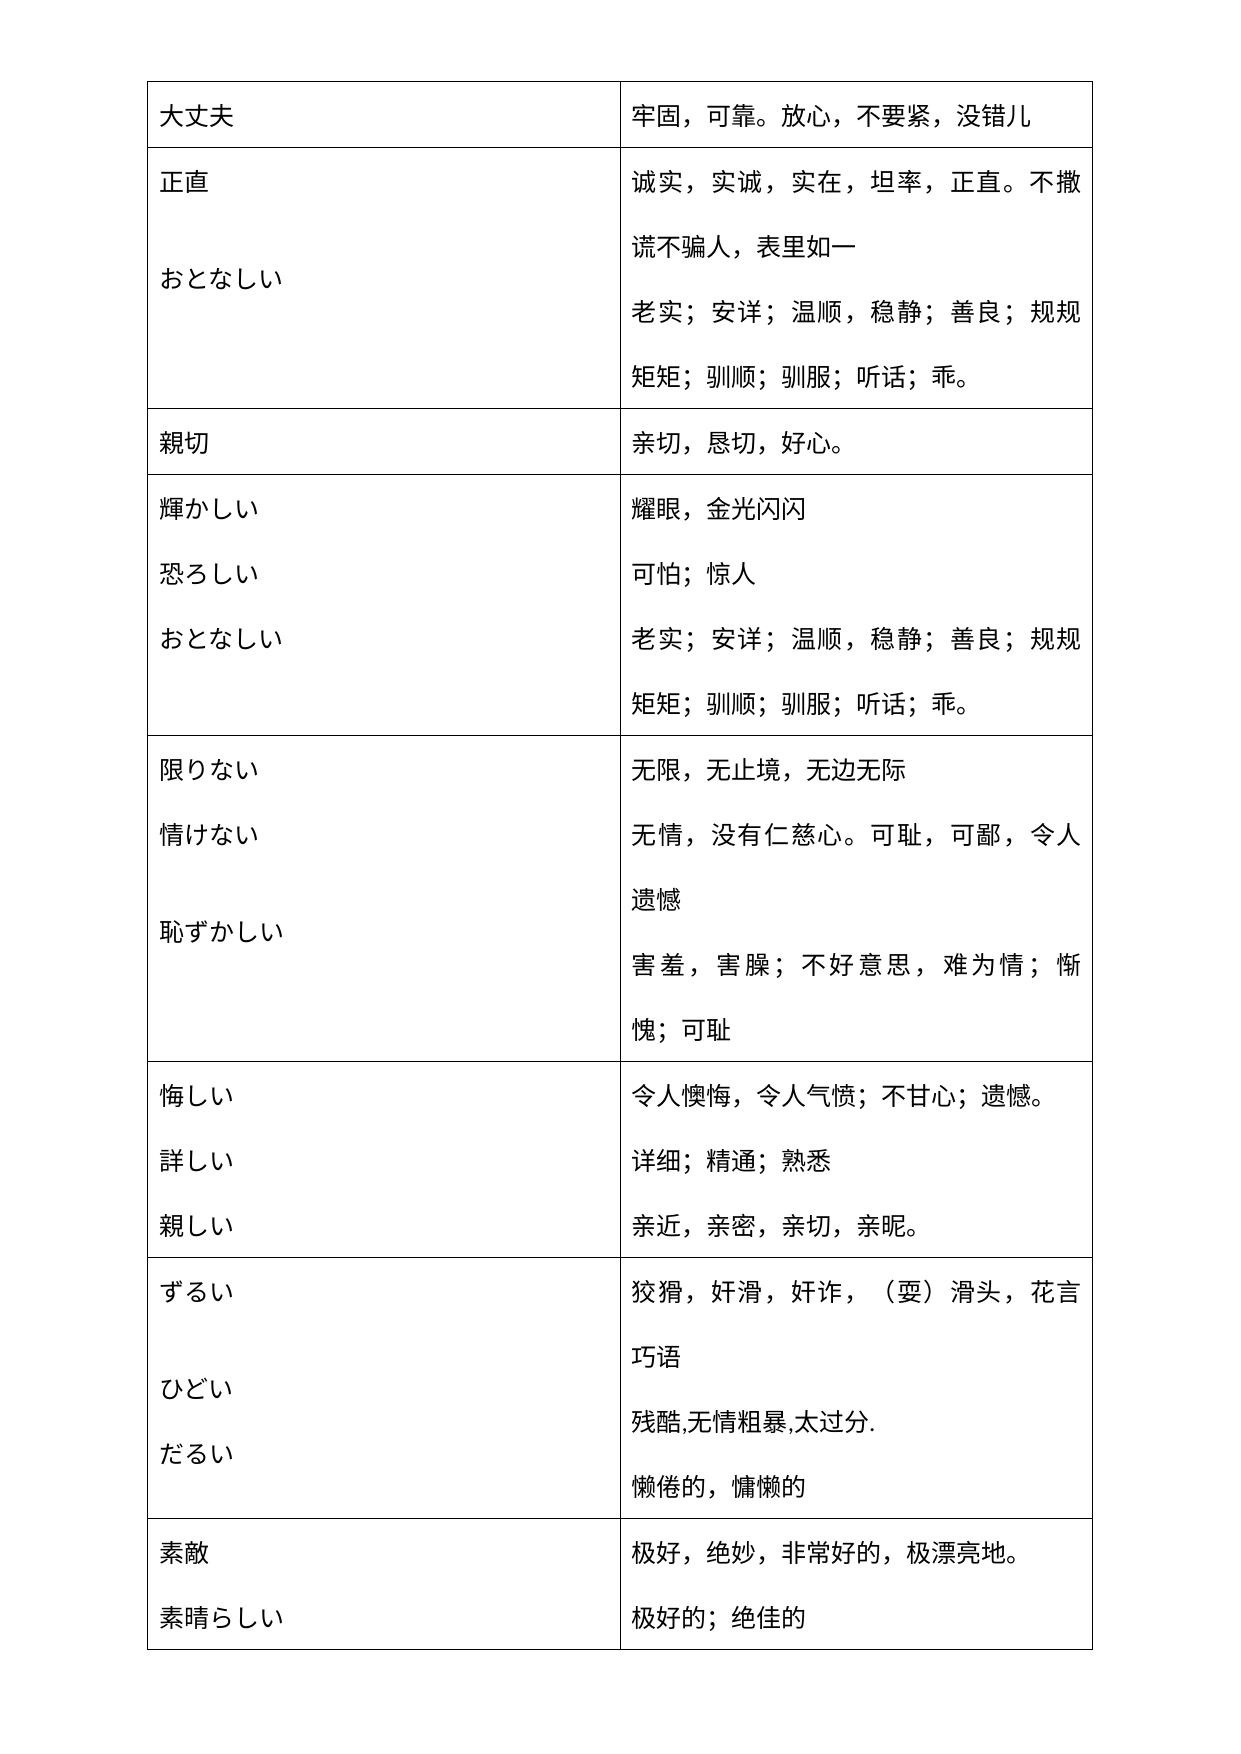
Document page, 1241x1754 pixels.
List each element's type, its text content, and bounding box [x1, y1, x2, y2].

table_cell 正直 おとなしい [148, 148, 620, 408]
table_cell 親切 [148, 409, 620, 474]
table_cell 悔しい 詳しい 親しい [148, 1062, 620, 1257]
table_cell 诚实，实诚，实在，坦率，正直。不撒谎不骗人，表里如一 老实；安详；温顺，稳静；善良；规规矩矩；驯顺；驯服；听话；乖。 [621, 148, 1092, 408]
table_cell 輝かしい 恐ろしい おとなしい [148, 475, 620, 735]
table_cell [621, 82, 1092, 147]
table_cell 丈夫 大丈夫 [148, 82, 620, 147]
table_cell 亲切，恳切，好心。 [621, 409, 1092, 474]
table_cell ずるい ひどい だるい [148, 1258, 620, 1518]
table_cell 耀眼，金光闪闪 可怕；惊人 老实；安详；温顺，稳静；善良；规规矩矩；驯顺；驯服；听话；乖。 [621, 475, 1092, 735]
table_cell 限りない 情けない 恥ずかしい [148, 736, 620, 1061]
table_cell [621, 1519, 1092, 1649]
table_cell 令人懊悔，令人气愤；不甘心；遗憾。 详细；精通；熟悉 亲近，亲密，亲切，亲昵。 [621, 1062, 1092, 1257]
table_cell 狡猾，奸滑，奸诈，（耍）滑头，花言巧语 残酷,无情粗暴,太过分. 懒倦的，慵懒的 [621, 1258, 1092, 1518]
table_cell 素敵 素晴らしい 素直 [148, 1519, 620, 1649]
table_cell 无限，无止境，无边无际 无情，没有仁慈心。可耻，可鄙，令人遗憾 害羞，害臊；不好意思，难为情；惭愧；可耻 [621, 736, 1092, 1061]
